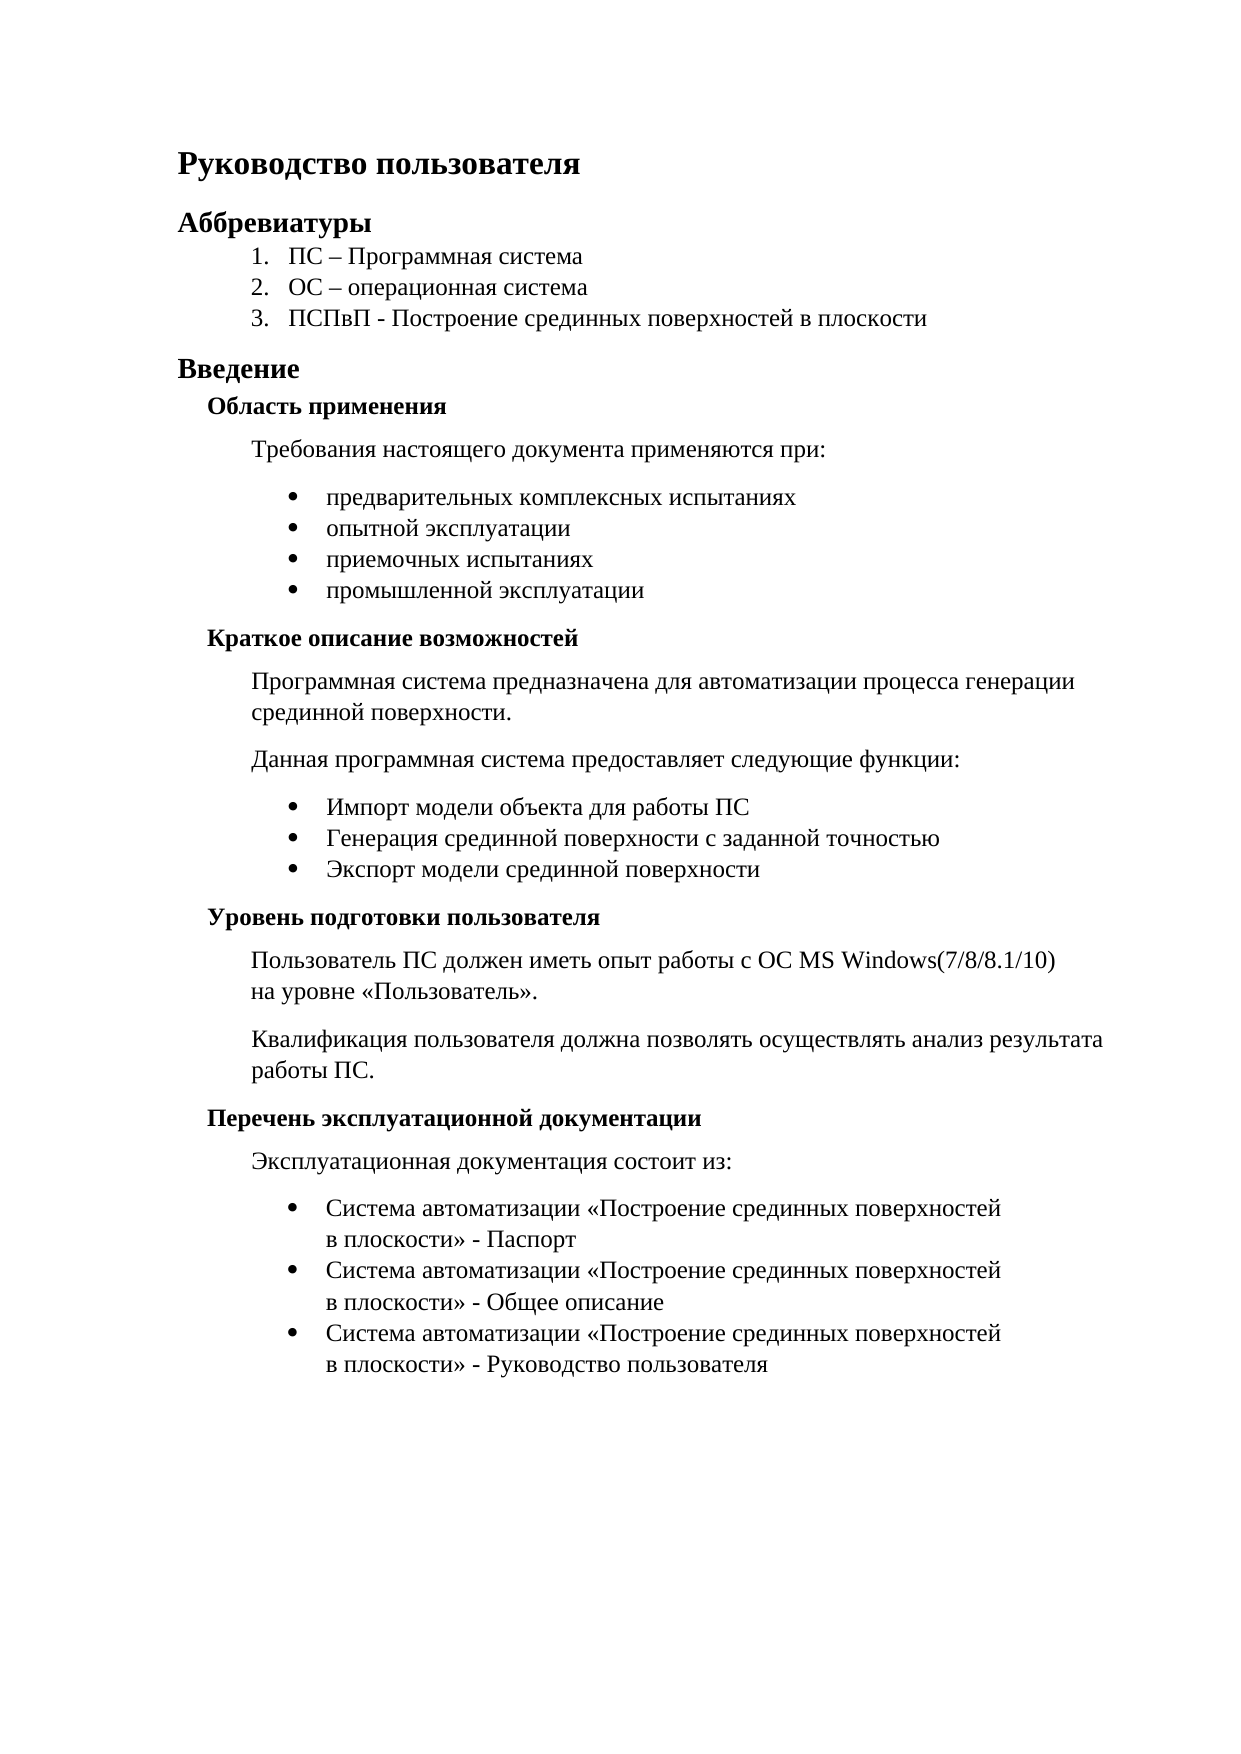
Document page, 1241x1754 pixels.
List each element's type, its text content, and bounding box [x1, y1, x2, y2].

subtitle Введение [177, 351, 1152, 384]
list ПС – Программная система [251, 241, 1152, 270]
text Программная система предназначена для автоматизации процесса генерации срединной поверхности. [251, 666, 1152, 726]
list Генерация срединной поверхности с заданной точностью [288, 823, 1152, 852]
list Система автоматизации «Построение срединных поверхностей в плоскости» - Общее описание [288, 1256, 1152, 1315]
list опытной эксплуатации [288, 513, 1152, 542]
subtitle Область применения [177, 391, 1152, 420]
list ПСПвП - Построение срединных поверхностей в плоскости [251, 303, 1152, 332]
list ОС – операционная система [251, 272, 1152, 301]
subtitle Краткое описание возможностей [177, 623, 1152, 651]
list Система автоматизации «Построение срединных поверхностей в плоскости» - Паспорт [288, 1193, 1152, 1253]
list Экспорт модели срединной поверхности [288, 854, 1152, 883]
list Система автоматизации «Построение срединных поверхностей в плоскости» - Руководство пользователя [288, 1318, 1152, 1377]
list предварительных комплексных испытаниях [288, 482, 1152, 511]
subtitle Перечень эксплуатационной документации [177, 1103, 1152, 1131]
list промышленной эксплуатации [288, 575, 1152, 604]
subtitle Аббревиатуры [177, 205, 1152, 238]
text Квалификация пользователя должна позволять осуществлять анализ результата работы ПС. [251, 1024, 1152, 1084]
subtitle Уровень подготовки пользователя [177, 902, 1152, 931]
text Пользователь ПС должен иметь опыт работы с ОС MS Windows(7/8/8.1/10) на уровне «Пользователь». [251, 945, 1152, 1005]
subtitle Руководство пользователя [177, 143, 1152, 181]
list приемочных испытаниях [288, 544, 1152, 573]
text Данная программная система предоставляет следующие функции: [251, 744, 1152, 773]
text Требования настоящего документа применяются при: [177, 434, 1152, 463]
text Эксплуатационная документация состоит из: [177, 1146, 1152, 1174]
list Импорт модели объекта для работы ПС [288, 792, 1152, 821]
